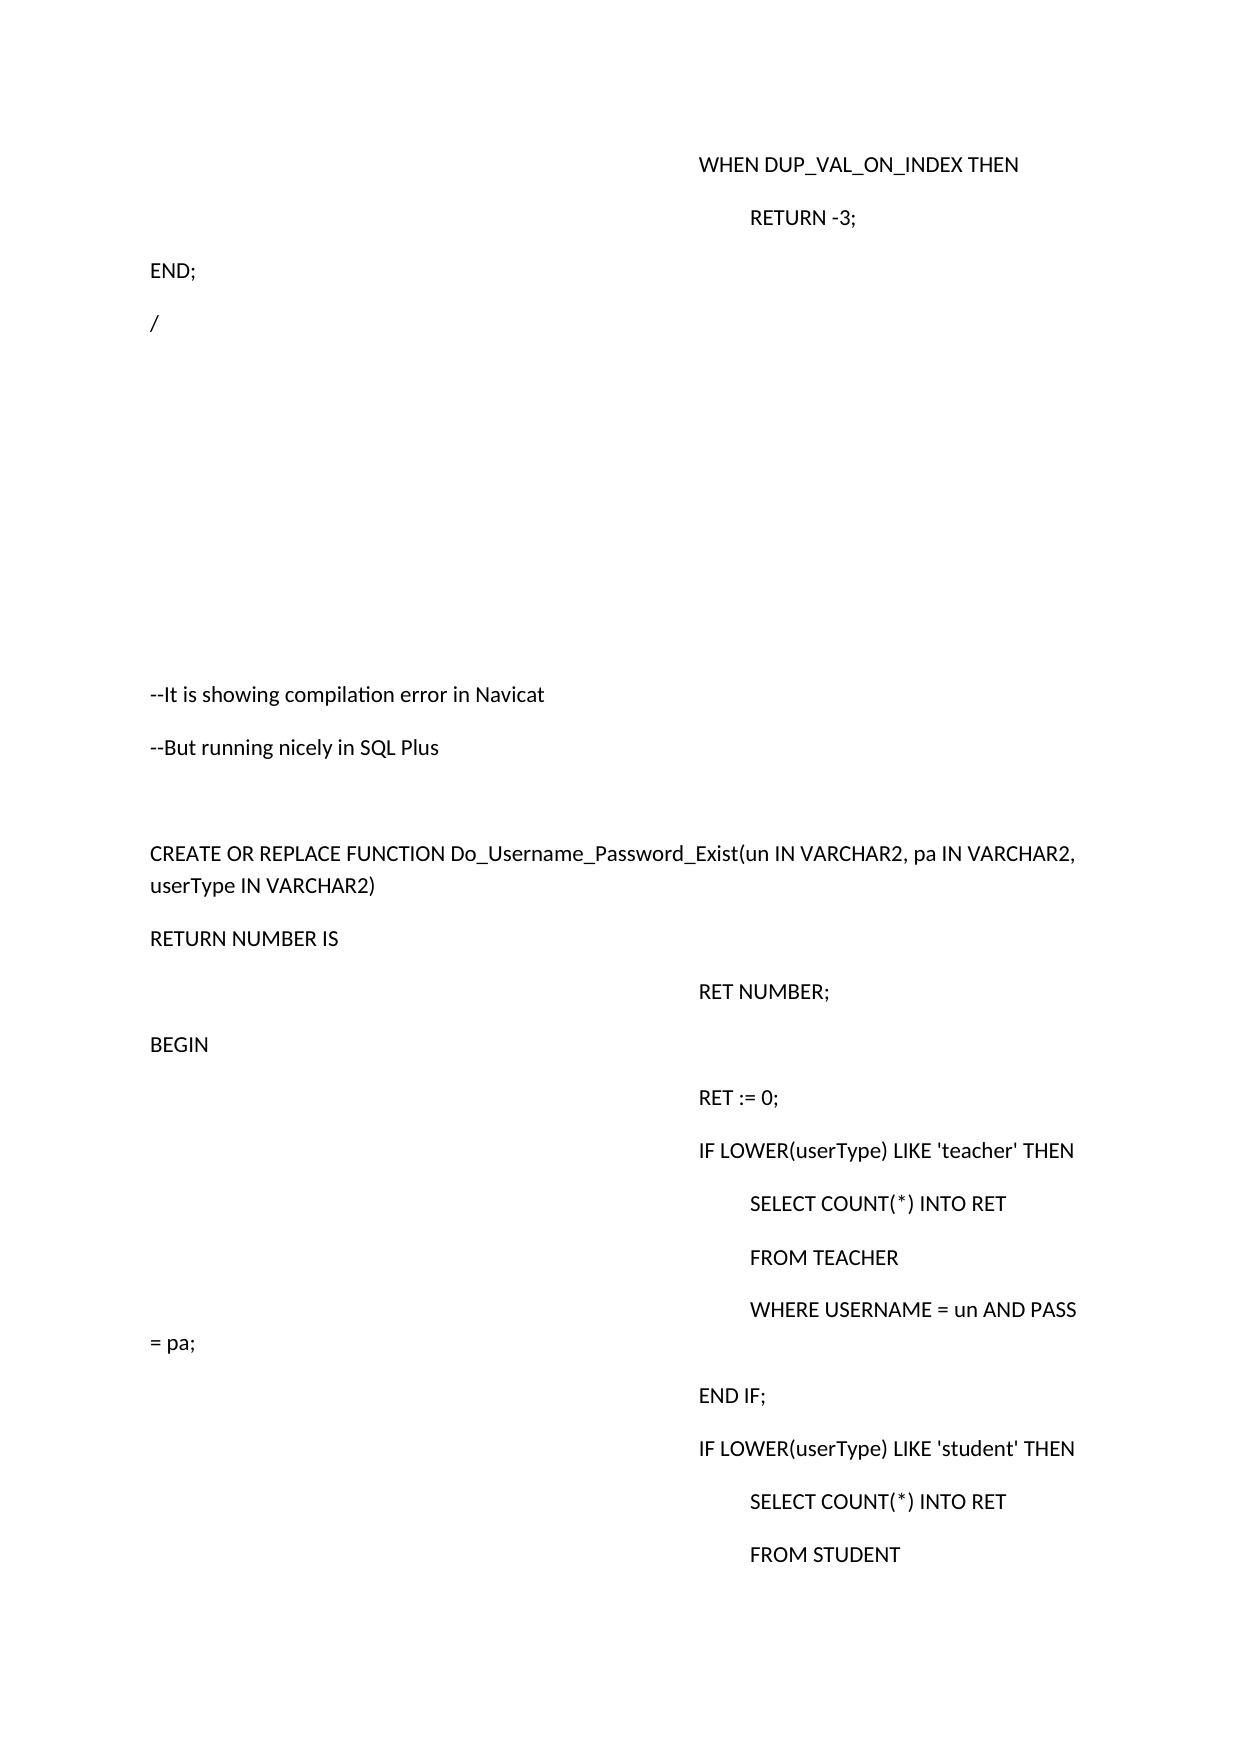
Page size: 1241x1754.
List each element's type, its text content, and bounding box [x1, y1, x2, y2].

text FROM TEACHER [150, 1243, 1090, 1271]
text CREATE OR REPLACE FUNCTION Do_Username_Password_Exist(un IN VARCHAR2, pa IN VARCHAR2, userType IN VARCHAR2) [150, 839, 1090, 899]
text RET := 0; [150, 1083, 1090, 1112]
text --But running nicely in SQL Plus [150, 733, 1090, 761]
text SELECT COUNT(*) INTO RET [150, 1487, 1090, 1515]
text WHERE USERNAME = un AND PASS = pa; [150, 1296, 1090, 1356]
text RETURN NUMBER IS [150, 924, 1090, 952]
text FROM STUDENT [150, 1540, 1090, 1568]
text IF LOWER(userType) LIKE 'teacher' THEN [150, 1137, 1090, 1164]
text RET NUMBER; [150, 977, 1090, 1006]
text / [150, 309, 1090, 337]
text WHEN DUP_VAL_ON_INDEX THEN [150, 150, 1090, 178]
text SELECT COUNT(*) INTO RET [150, 1189, 1090, 1218]
text --It is showing compilation error in Navicat [150, 680, 1090, 708]
text IF LOWER(userType) LIKE 'student' THEN [150, 1434, 1090, 1462]
text RETURN -3; [150, 203, 1090, 231]
text BEGIN [150, 1031, 1090, 1058]
text END; [150, 256, 1090, 284]
text END IF; [150, 1381, 1090, 1409]
